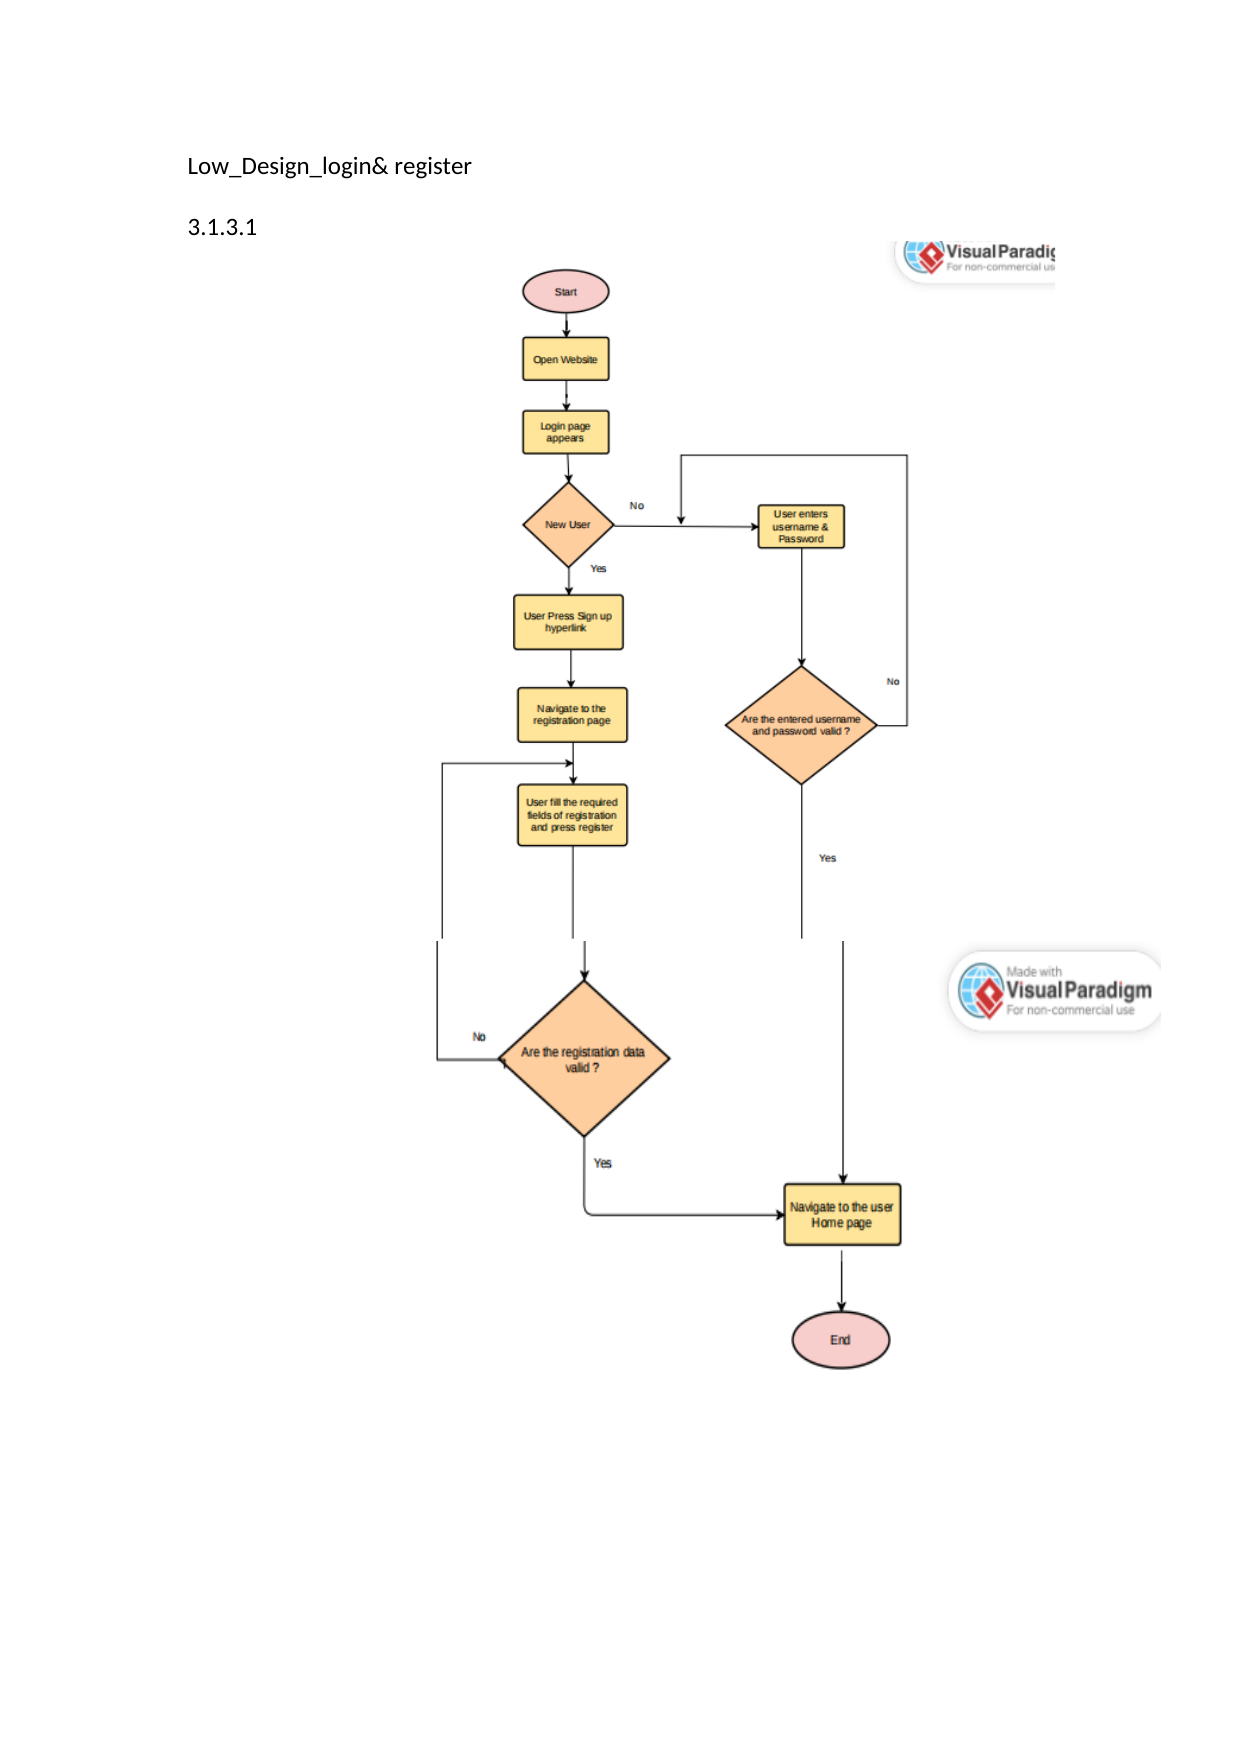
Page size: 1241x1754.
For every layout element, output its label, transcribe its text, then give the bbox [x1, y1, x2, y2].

picture [187, 241, 1055, 940]
picture [434, 941, 1161, 1445]
text Low_Design_login& register [187, 150, 1053, 181]
text 3.1.3.1 [187, 211, 1053, 241]
